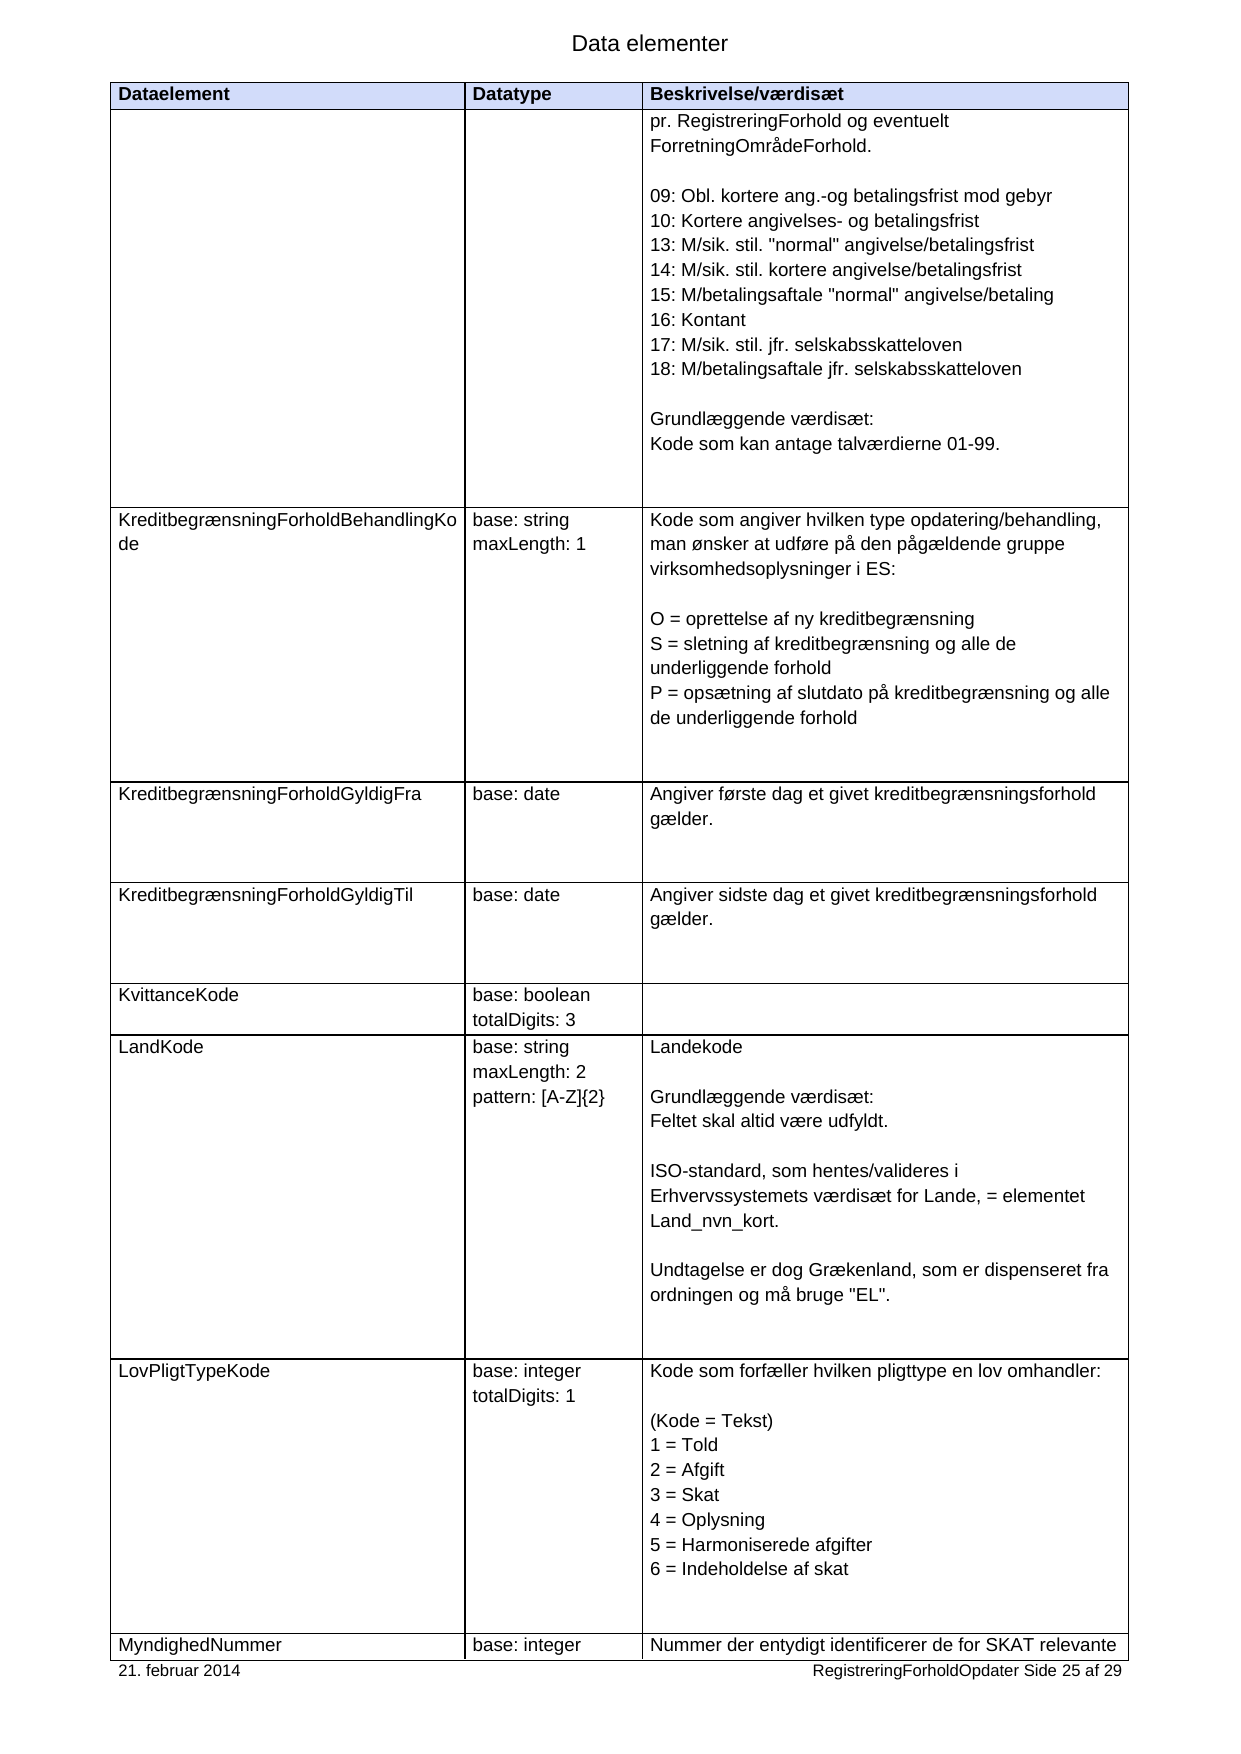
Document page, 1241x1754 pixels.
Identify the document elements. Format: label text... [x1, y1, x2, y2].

table_cell base: string maxLength: 1 [466, 508, 642, 781]
table_cell KreditbegrænsningForholdGyldigFra [111, 783, 464, 882]
table_cell Landekode Grundlæggende værdisæt: Feltet skal altid være udfyldt. ISO-standard, som hentes/valideres i Erhvervssystemets værdisæt for Lande, = elementet Land_nvn_kort. Undtagelse er dog Grækenland, som er dispenseret fra ordningen og må bruge "EL". [643, 1036, 1128, 1358]
table_cell LandKode [111, 1036, 464, 1358]
table_cell base: integer totalDigits: 1 [466, 1360, 642, 1632]
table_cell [643, 110, 1128, 507]
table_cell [643, 1634, 1128, 1659]
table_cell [466, 1634, 642, 1659]
table_cell MyndighedNummer [111, 1634, 464, 1659]
table_cell Angiver sidste dag et givet kreditbegrænsningsforhold gælder. [643, 883, 1128, 983]
table_cell Kode som angiver hvilken type opdatering/behandling, man ønsker at udføre på den pågældende gruppe virksomhedsoplysninger i ES: O = oprettelse af ny kreditbegrænsning S = sletning af kreditbegrænsning og alle de underliggende forhold P = opsætning af slutdato på kreditbegrænsning og alle de underliggende forhold [643, 508, 1128, 781]
table_cell KreditbegrænsningForholdGyldigTil [111, 883, 464, 983]
table_cell Kode som forfæller hvilken pligttype en lov omhandler: (Kode = Tekst) 1 = Told 2 = Afgift 3 = Skat 4 = Oplysning 5 = Harmoniserede afgifter 6 = Indeholdelse af skat [643, 1360, 1128, 1632]
table_cell base: date [466, 883, 642, 983]
table_cell KvittanceKode [111, 984, 464, 1034]
table_cell KreditbegrænsningForholdBehandlingKode [111, 508, 464, 781]
table_header Datatype [466, 83, 642, 109]
table_cell base: boolean totalDigits: 3 [466, 984, 642, 1034]
table_header Dataelement [111, 83, 464, 109]
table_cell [111, 110, 464, 507]
table_cell [643, 984, 1128, 1034]
table_header Beskrivelse/værdisæt [643, 83, 1128, 109]
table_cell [466, 110, 642, 507]
table_cell LovPligtTypeKode [111, 1360, 464, 1632]
table_cell base: string maxLength: 2 pattern: [A-Z]{2} [466, 1036, 642, 1358]
table_cell Angiver første dag et givet kreditbegrænsningsforhold gælder. [643, 783, 1128, 882]
table_cell base: date [466, 783, 642, 882]
